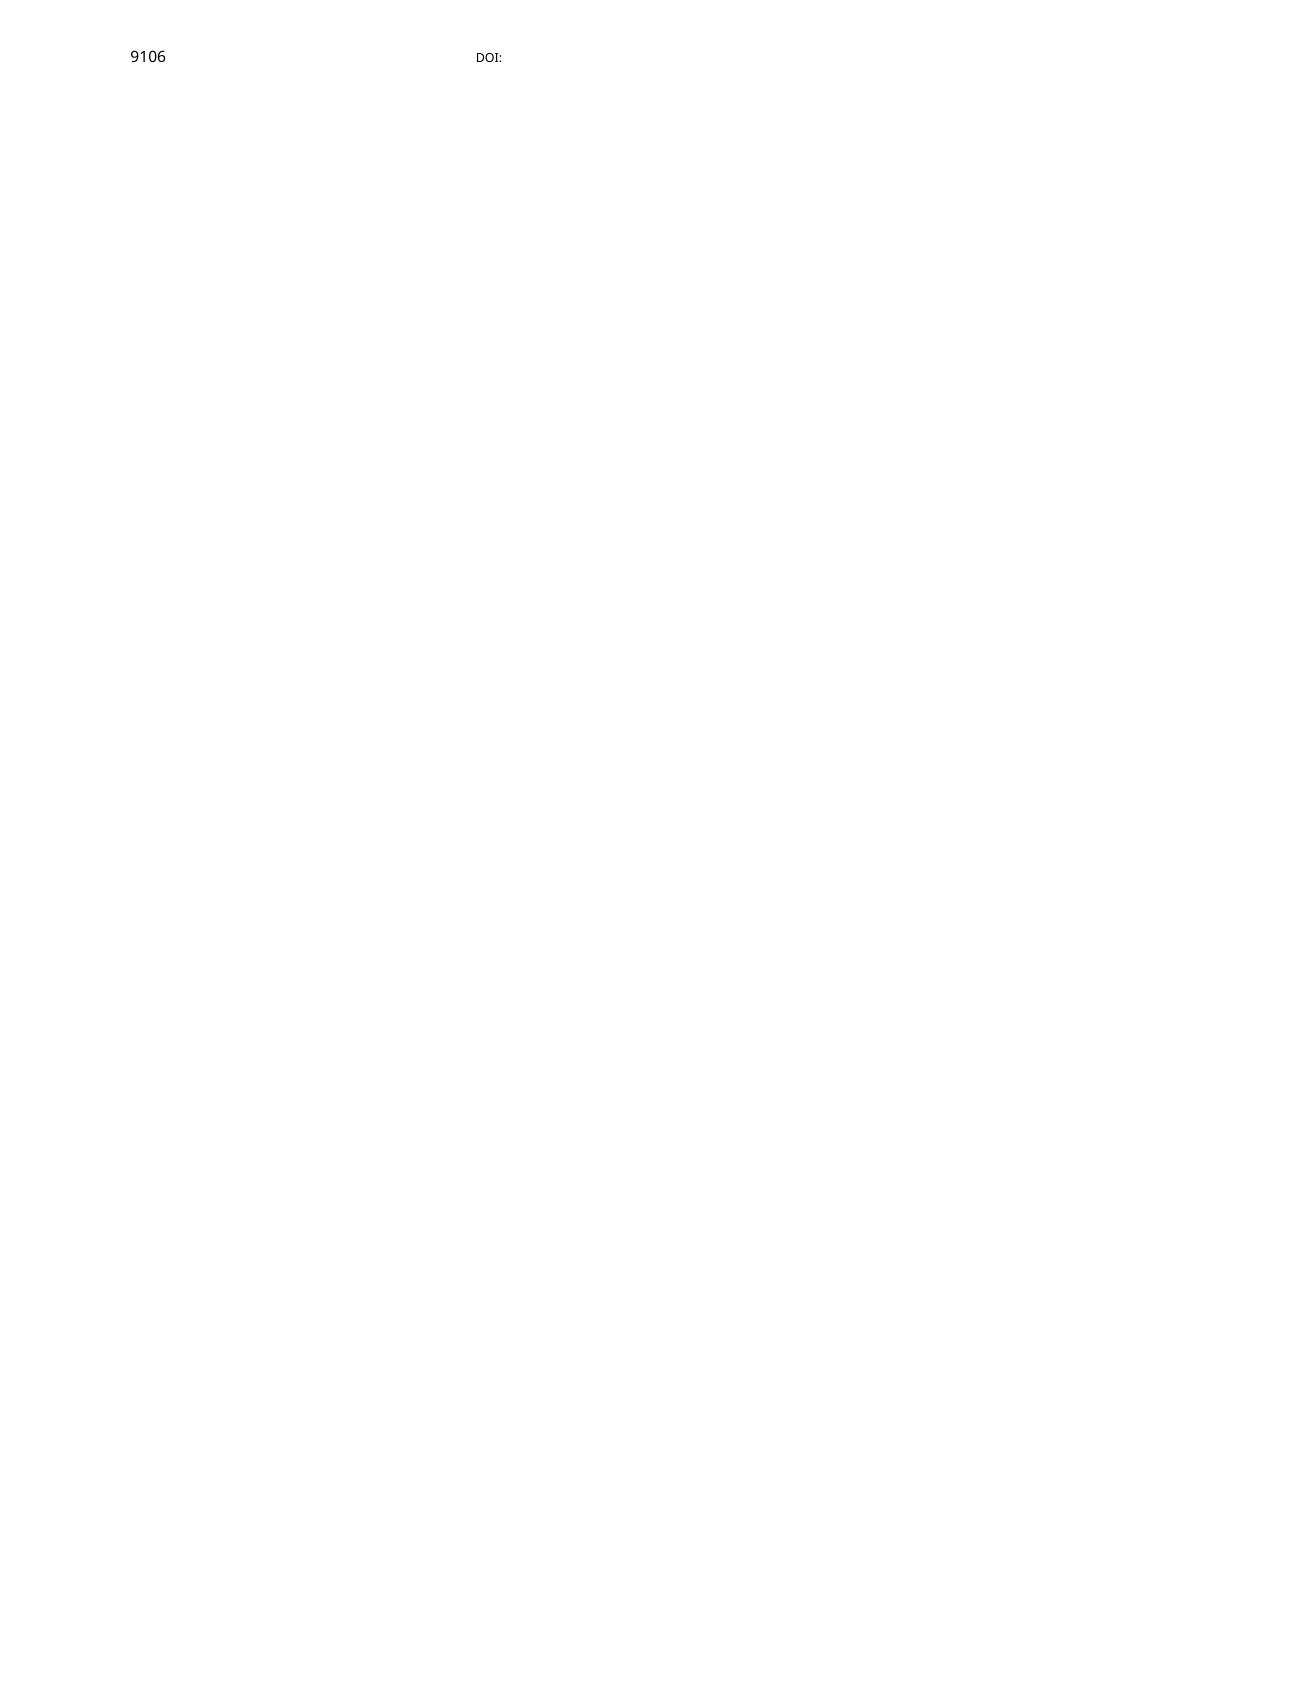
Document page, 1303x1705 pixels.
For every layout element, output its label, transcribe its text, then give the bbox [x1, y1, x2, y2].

text 9106 DOI: [130, 49, 1178, 66]
